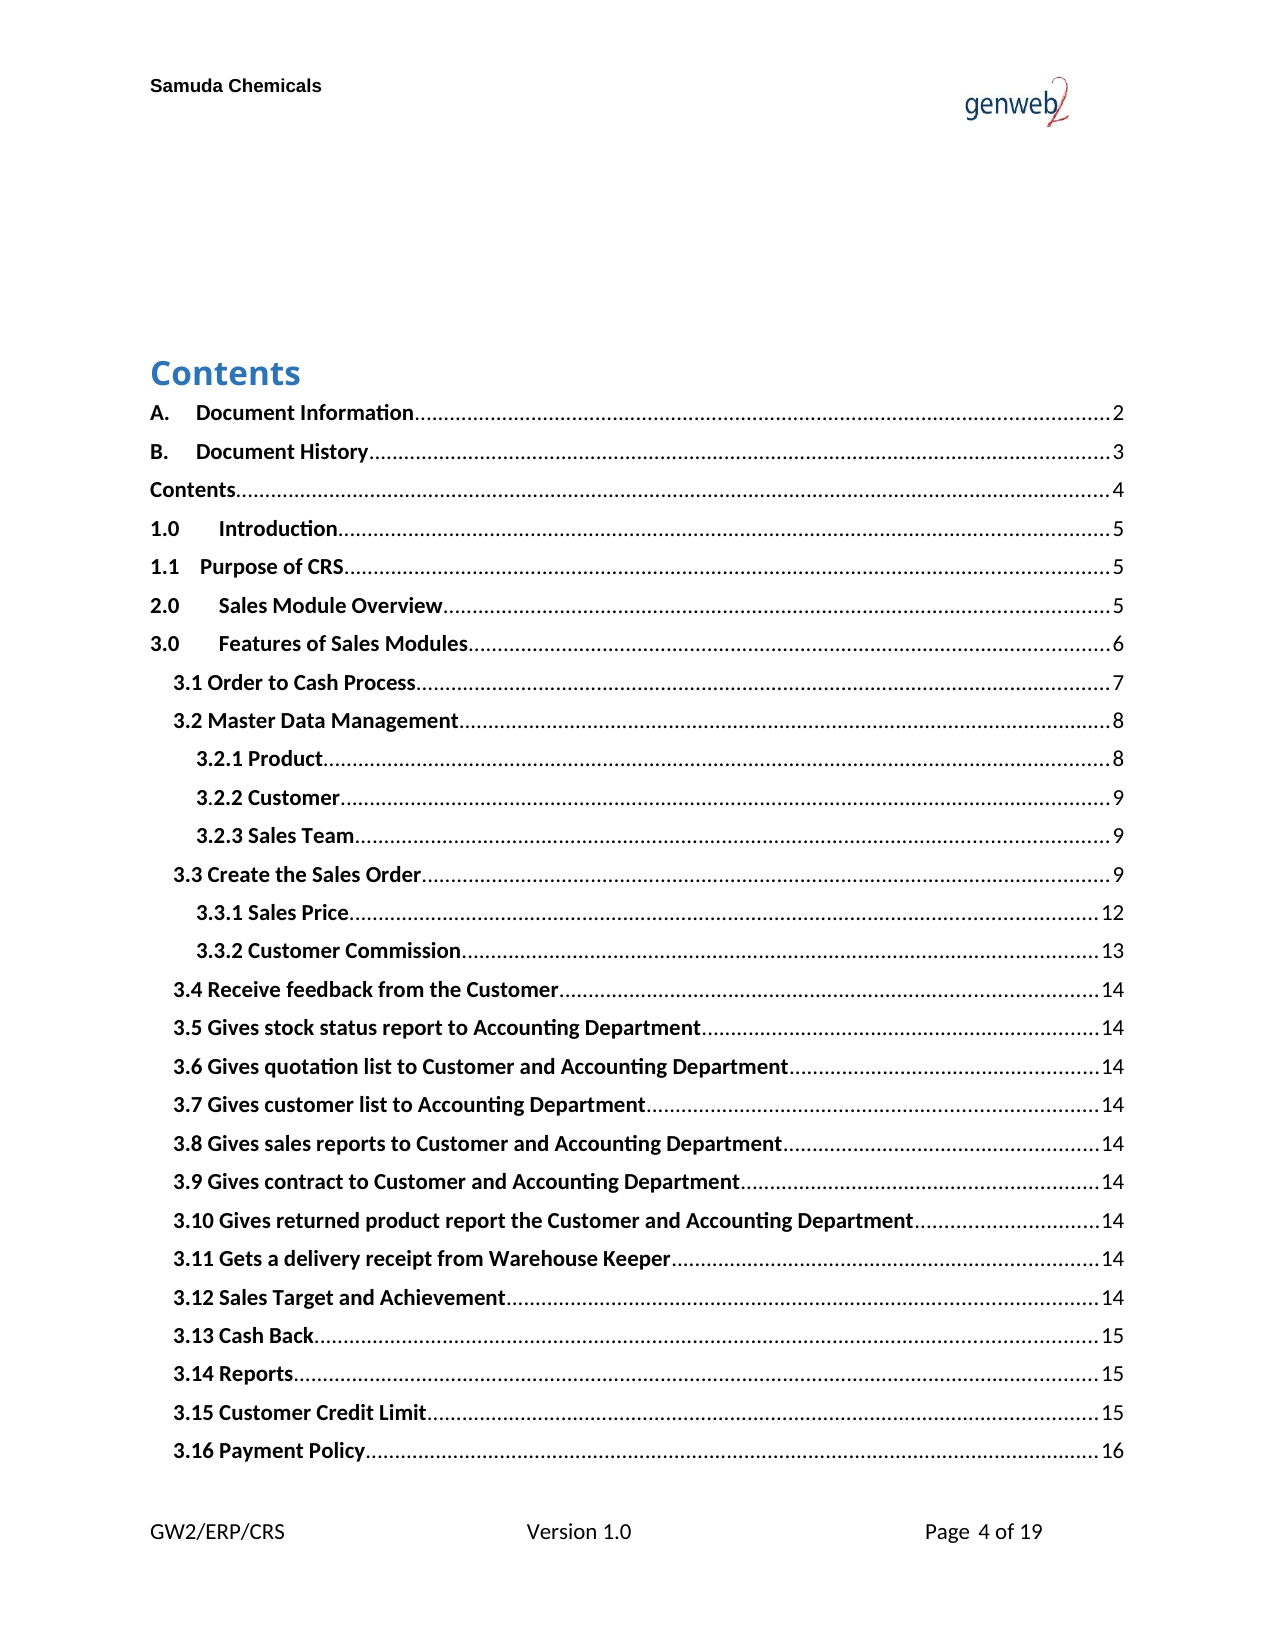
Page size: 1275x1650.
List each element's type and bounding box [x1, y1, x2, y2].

picture [965, 76, 1069, 126]
